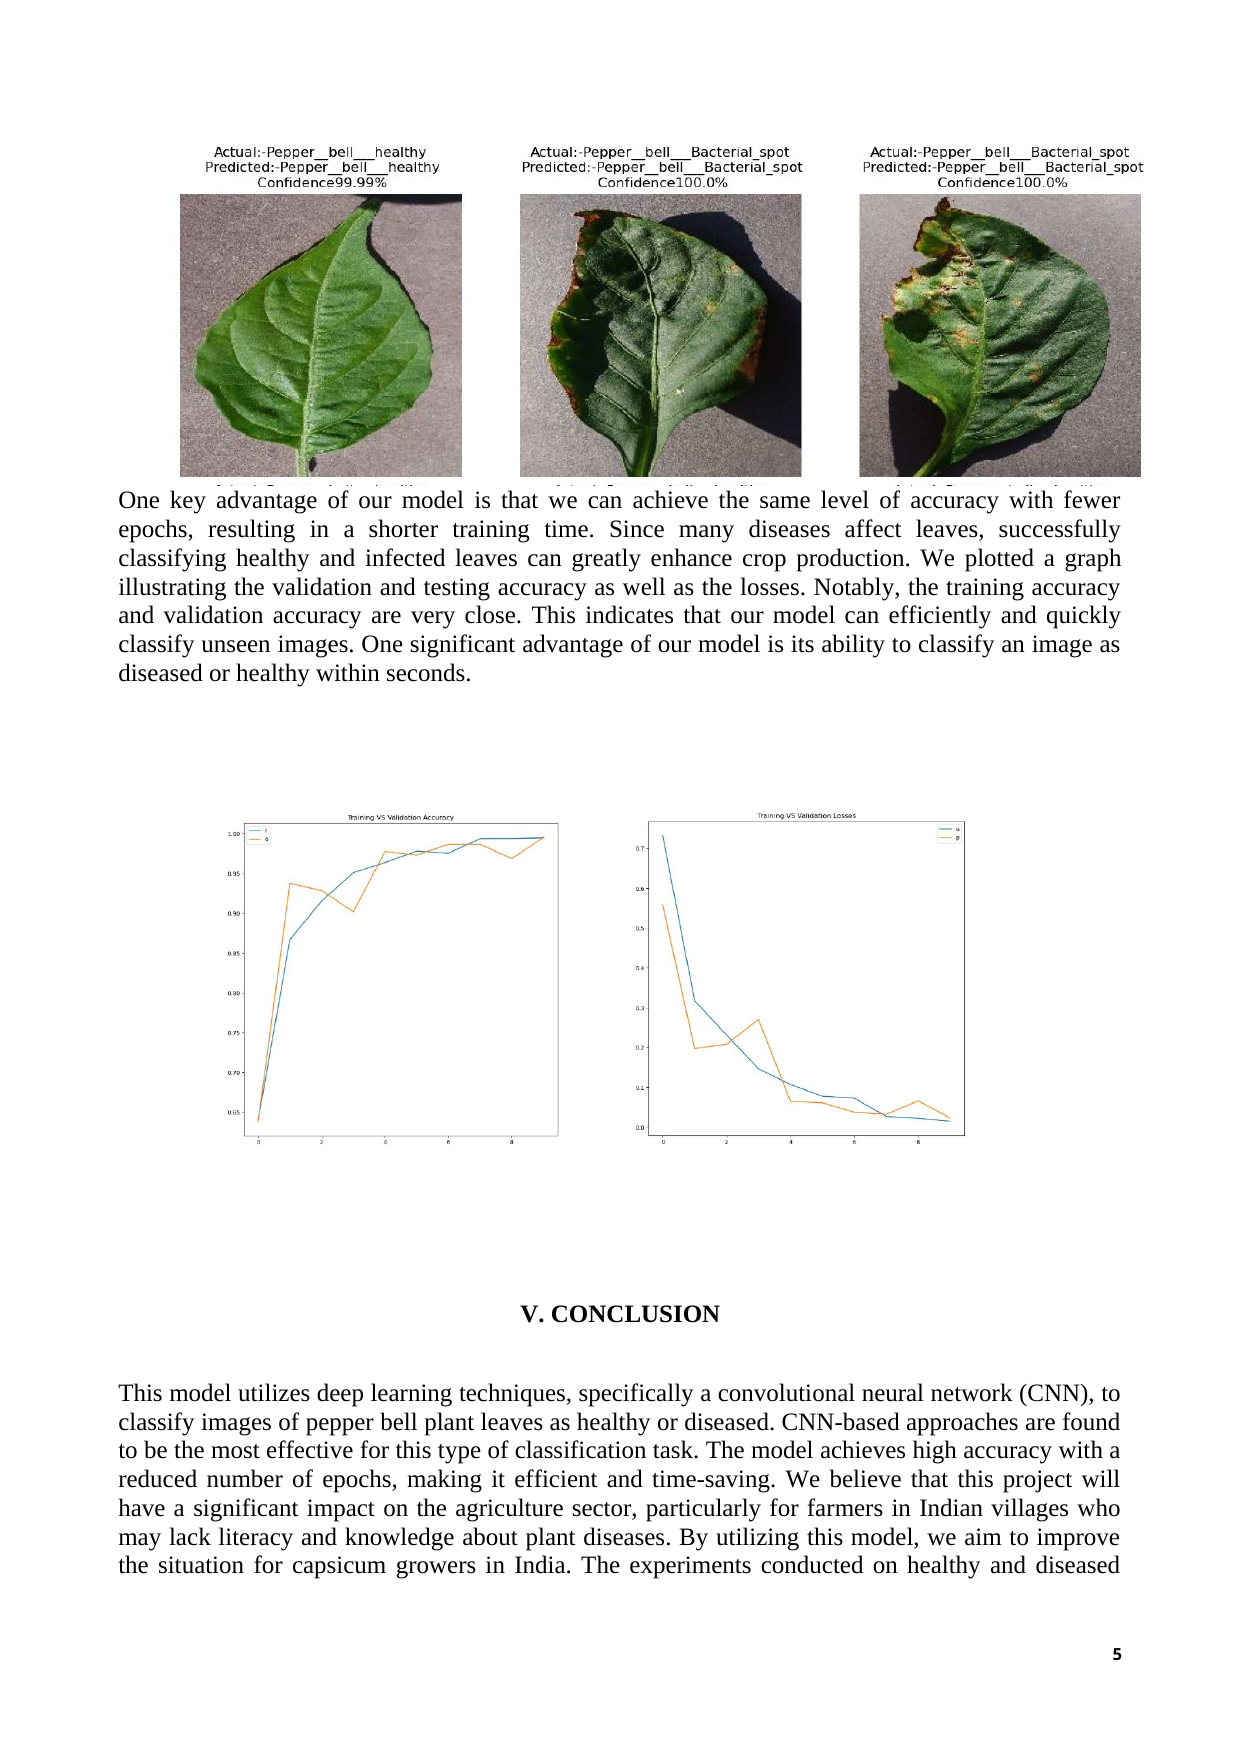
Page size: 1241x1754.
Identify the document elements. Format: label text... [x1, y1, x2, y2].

picture [118, 118, 1193, 486]
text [118, 1378, 1122, 1579]
text V. CONCLUSION [118, 1299, 1122, 1328]
text One key advantage of our model is that we can achieve the same level of accuracy with fewer epochs, resulting in a shorter training time. Since many diseases affect leaves, successfully classifying healthy and infected leaves can greatly enhance crop production. We plotted a graph illustrating the validation and testing accuracy as well as the losses. Notably, the training accuracy and validation accuracy are very close. This indicates that our model can efficiently and quickly classify unseen images. One significant advantage of our model is its ability to classify an image as diseased or healthy within seconds. [118, 486, 1122, 687]
picture [193, 772, 1005, 1180]
